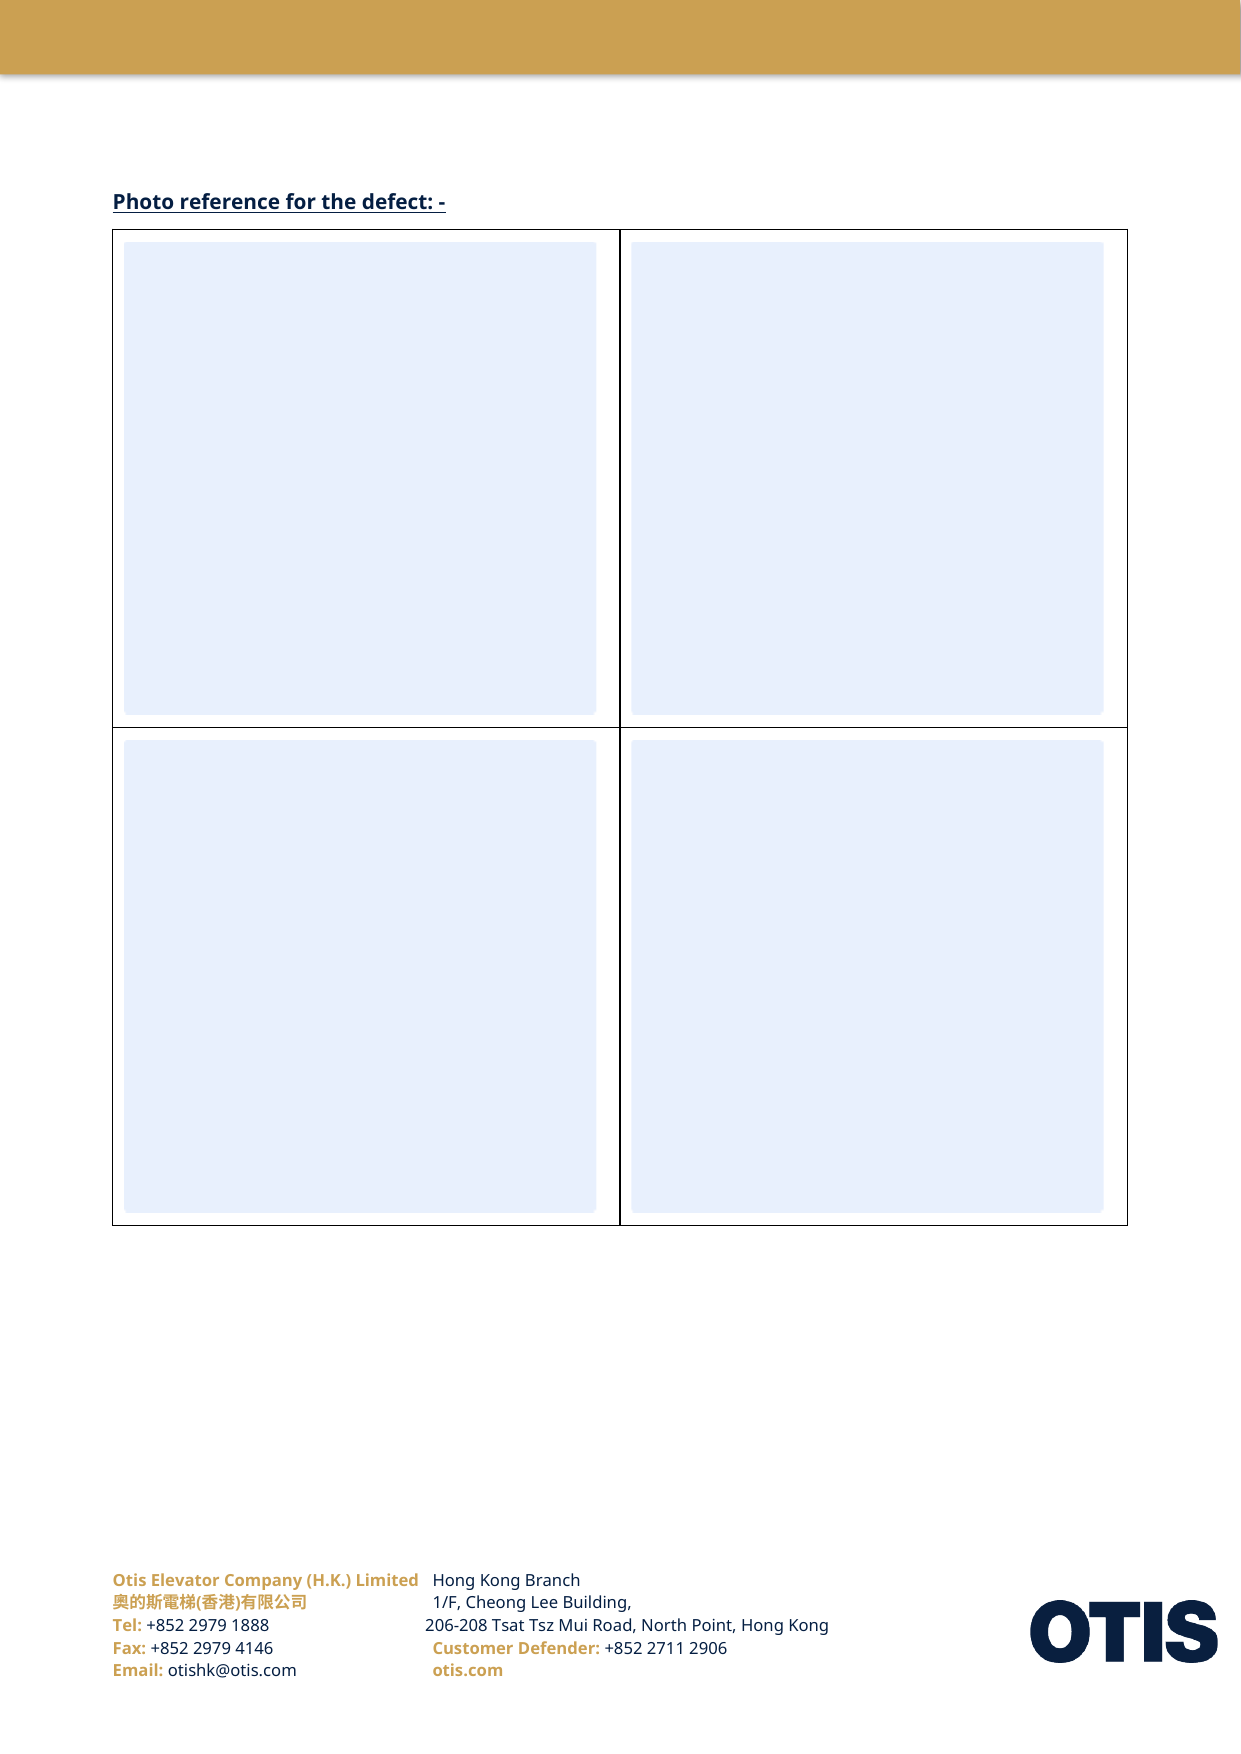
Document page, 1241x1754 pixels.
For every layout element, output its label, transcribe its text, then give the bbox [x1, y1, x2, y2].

text Photo reference for the defect: - [112, 187, 1128, 216]
picture [1030, 1600, 1218, 1663]
picture [124, 740, 597, 1213]
picture [631, 740, 1104, 1213]
picture [124, 242, 597, 715]
picture [631, 242, 1104, 715]
